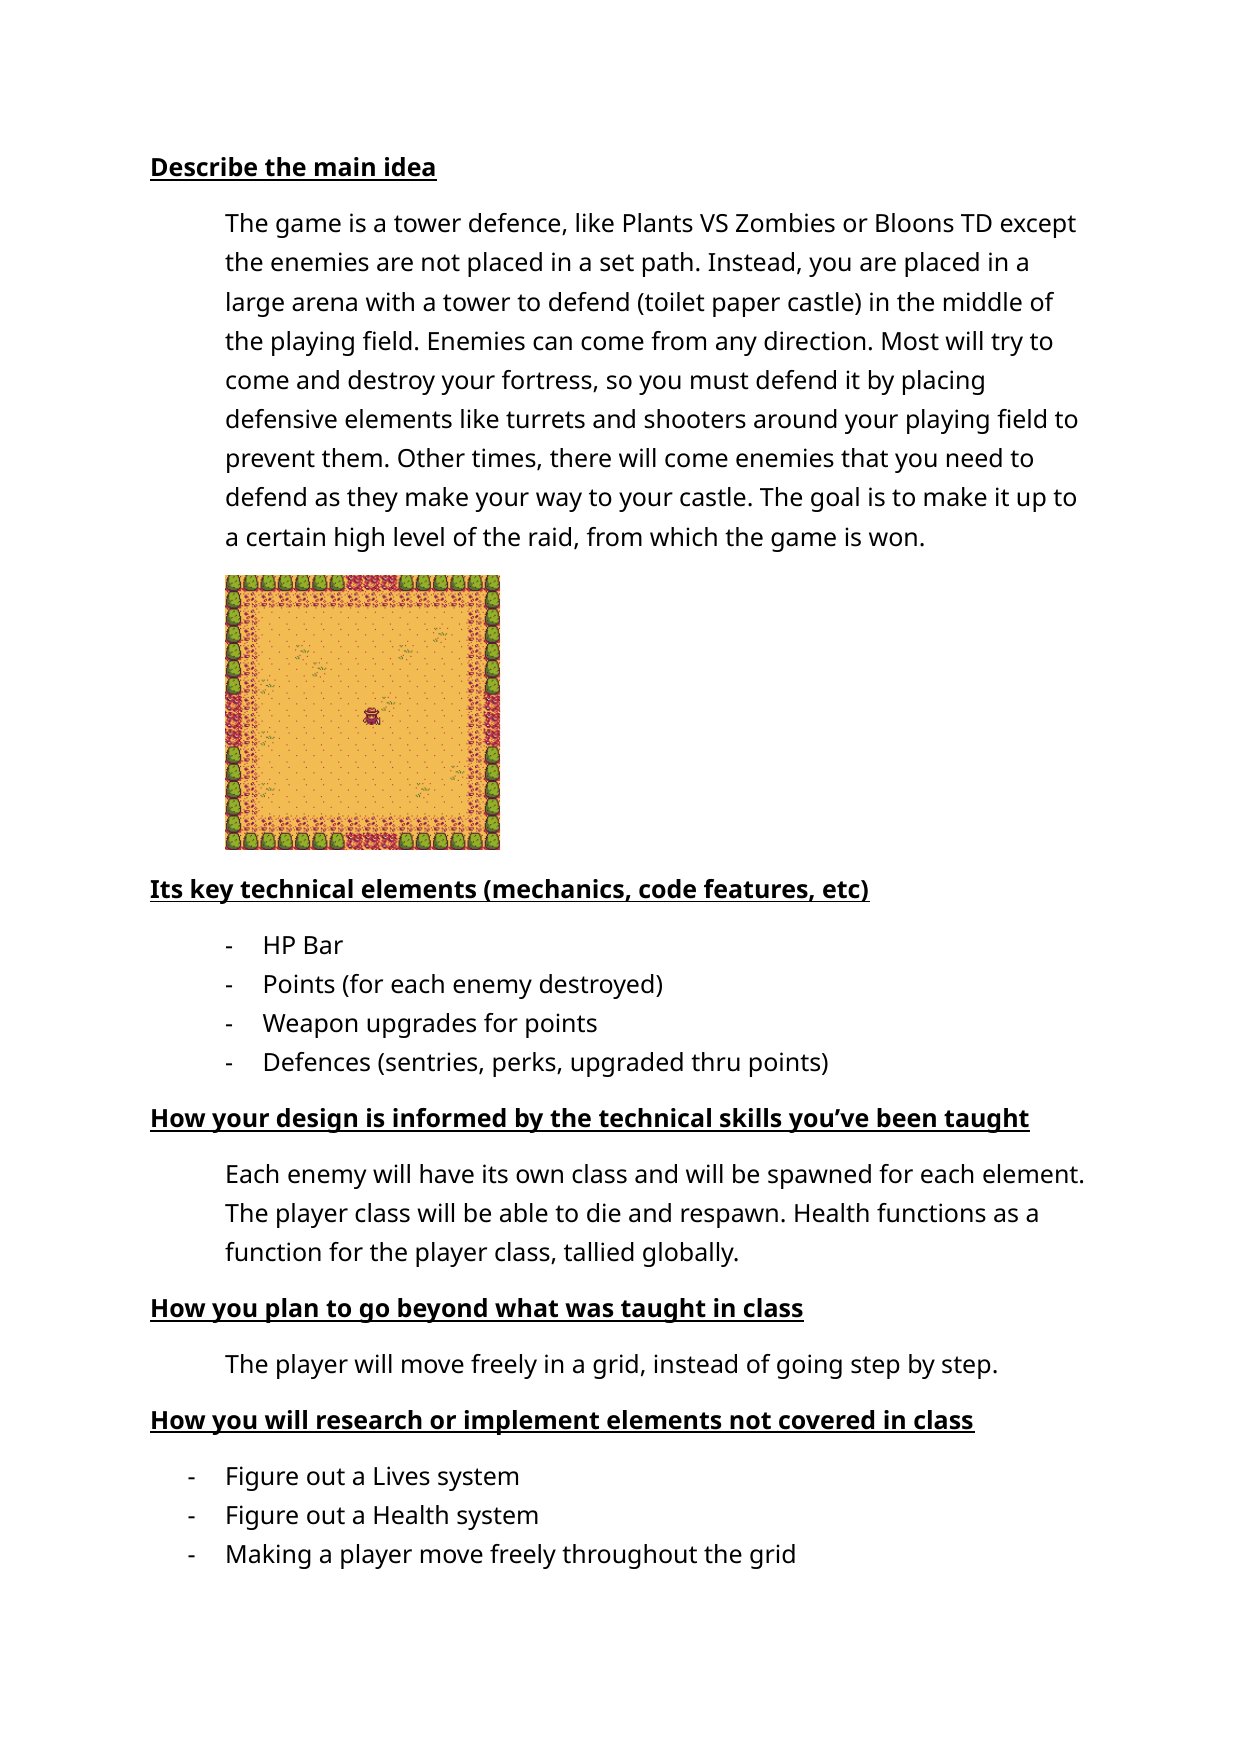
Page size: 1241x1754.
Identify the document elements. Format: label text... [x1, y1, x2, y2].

list Weapon upgrades for points [225, 1006, 1090, 1040]
list Points (for each enemy destroyed) [225, 967, 1090, 1001]
text Its key technical elements (mechanics, code features, etc) [150, 872, 1090, 906]
text The player will move freely in a grid, instead of going step by step. [150, 1347, 1090, 1381]
picture [225, 575, 501, 850]
text Each enemy will have its own class and will be spawned for each element. The player class will be able to die and respawn. Health functions as a function for the player class, tallied globally. [225, 1157, 1090, 1269]
text The game is a tower defence, like Plants VS Zombies or Bloons TD except the enemies are not placed in a set path. Instead, you are placed in a large arena with a tower to defend (toilet paper castle) in the middle of the playing field. Enemies can come from any direction. Most will try to come and destroy your fortress, so you must defend it by placing defensive elements like turrets and shooters around your playing field to prevent them. Other times, there will come enemies that you need to defend as they make your way to your castle. The goal is to make it up to a certain high level of the raid, from which the game is won. [225, 206, 1090, 553]
list Making a player move freely throughout the grid [187, 1537, 1090, 1571]
list Figure out a Lives system [187, 1458, 1090, 1492]
list HP Bar [225, 928, 1090, 962]
text How you will research or implement elements not covered in class [150, 1403, 1090, 1437]
list Defences (sentries, perks, upgraded thru points) [225, 1045, 1090, 1079]
text How you plan to go beyond what was taught in class [150, 1291, 1090, 1325]
text How your design is informed by the technical skills you’ve been taught [150, 1101, 1090, 1135]
text Describe the main idea [150, 150, 1090, 184]
list Figure out a Health system [187, 1498, 1090, 1532]
